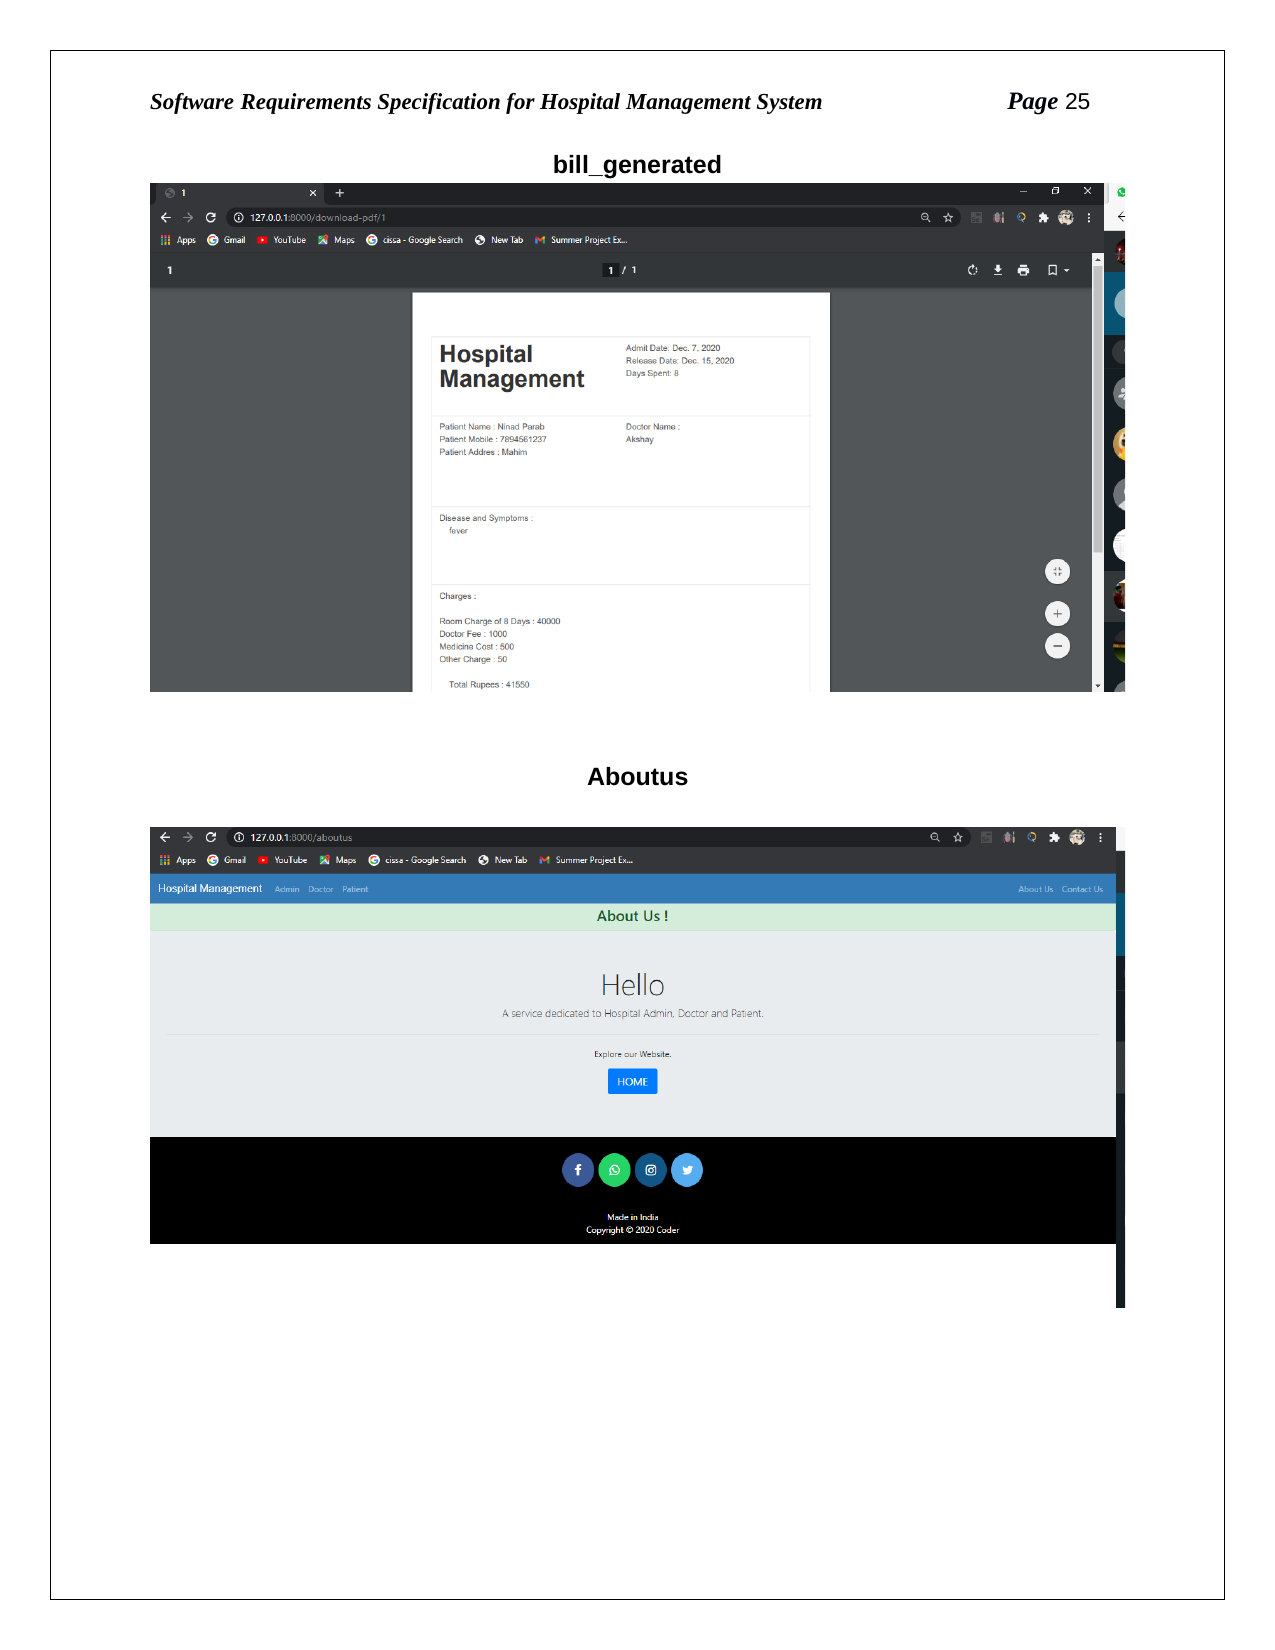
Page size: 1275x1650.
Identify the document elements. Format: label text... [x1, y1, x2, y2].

text bill_generated [150, 150, 1125, 179]
text Aboutus [150, 761, 1125, 790]
picture [150, 183, 1125, 692]
picture [150, 827, 1125, 1308]
picture [1115, 289, 1125, 317]
